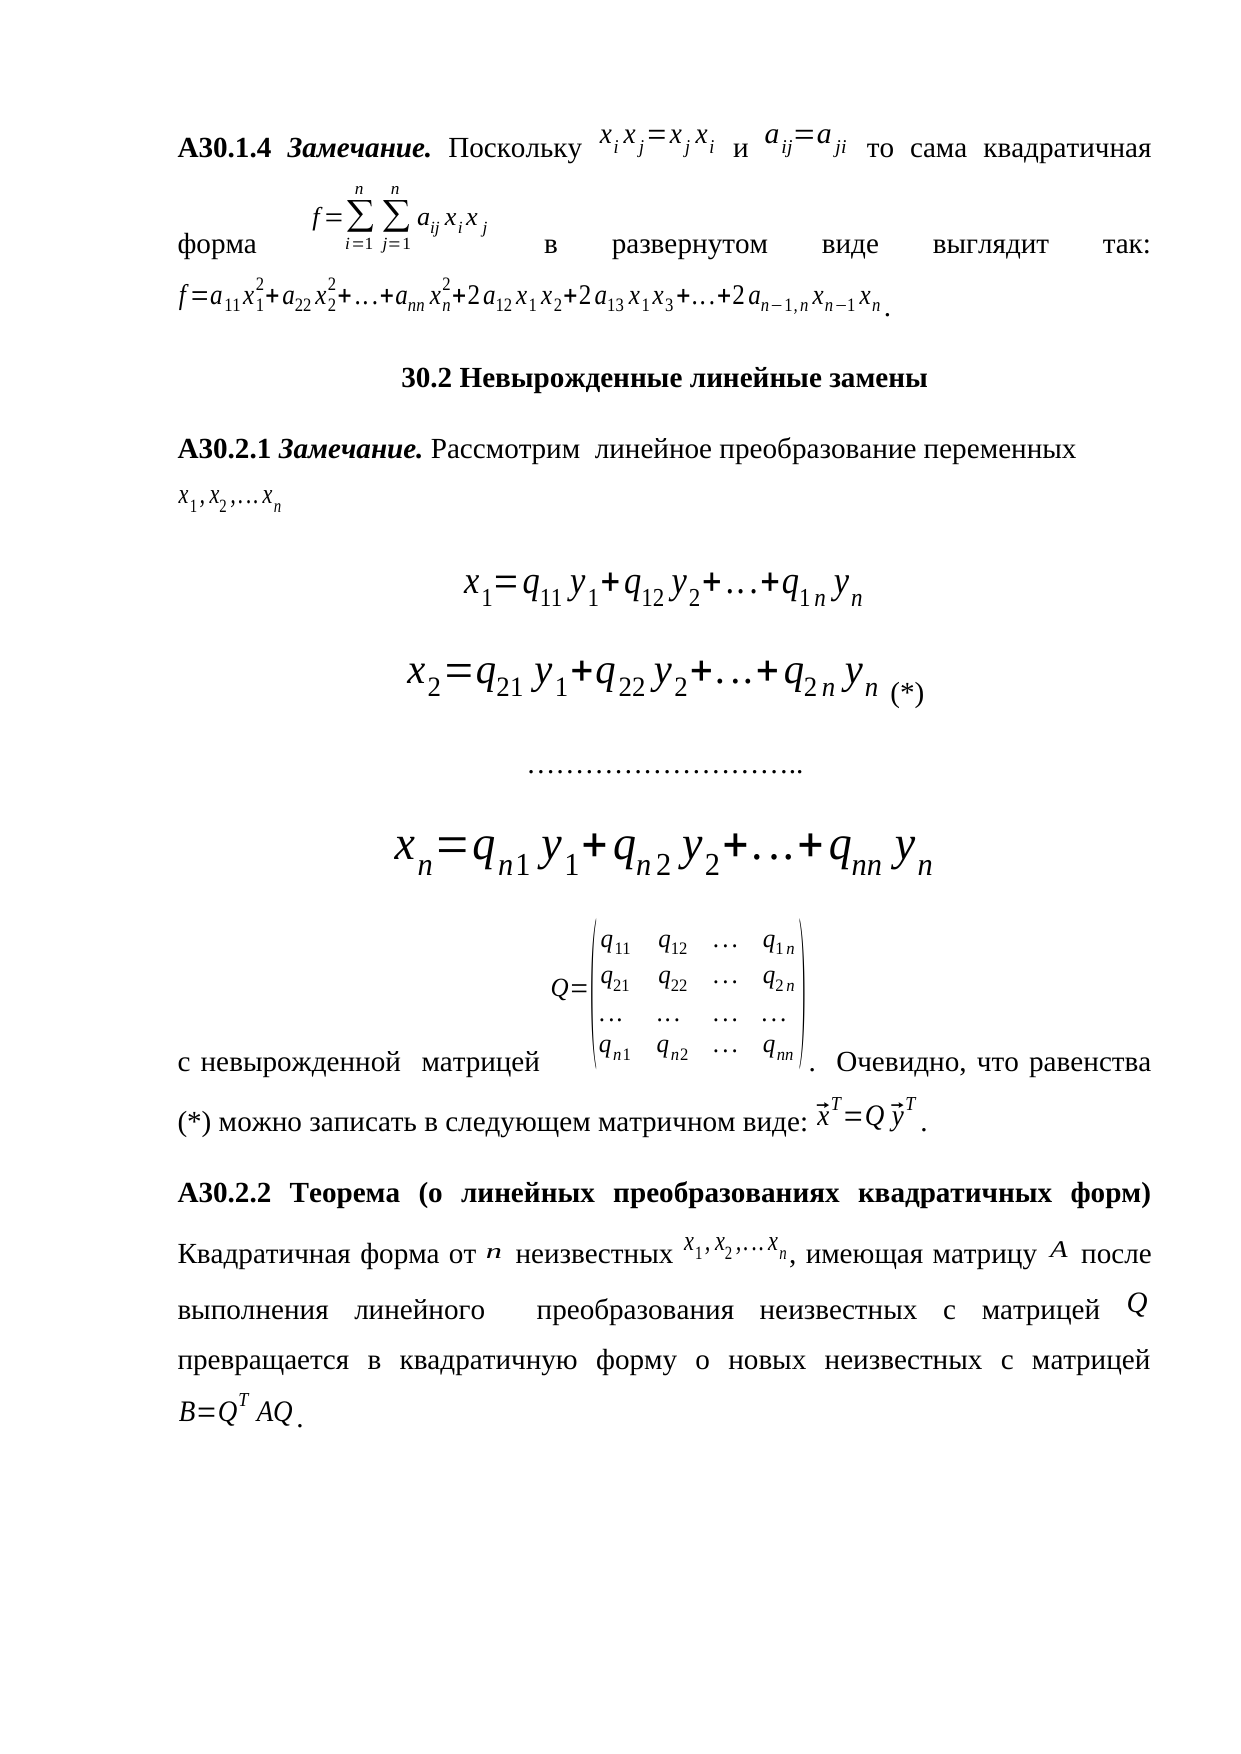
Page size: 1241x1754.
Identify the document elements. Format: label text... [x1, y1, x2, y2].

text (*) [177, 646, 1152, 709]
text А30.1.4 Замечание. Поскольку и то сама квадратичная форма в развернутом виде выглядит так: . [177, 118, 1152, 322]
text 30.2 Невырожденные линейные замены [177, 360, 1152, 393]
text А30.2.2 Теорема (о линейных преобразованиях квадратичных форм) Квадратичная форма от неизвестных , имеющая матрицу после выполнения линейного преобразования неизвестных с матрицей превращается в квадратичную форму о новых неизвестных с матрицей . [177, 1175, 1152, 1433]
text с невырожденной матрицей . Очевидно, что равенства (*) можно записать в следующем матричном виде: . [177, 916, 1152, 1138]
text А30.2.1 Замечание. Рассмотрим линейное преобразование переменных [177, 431, 1152, 522]
text ……………………….. [177, 746, 1152, 780]
